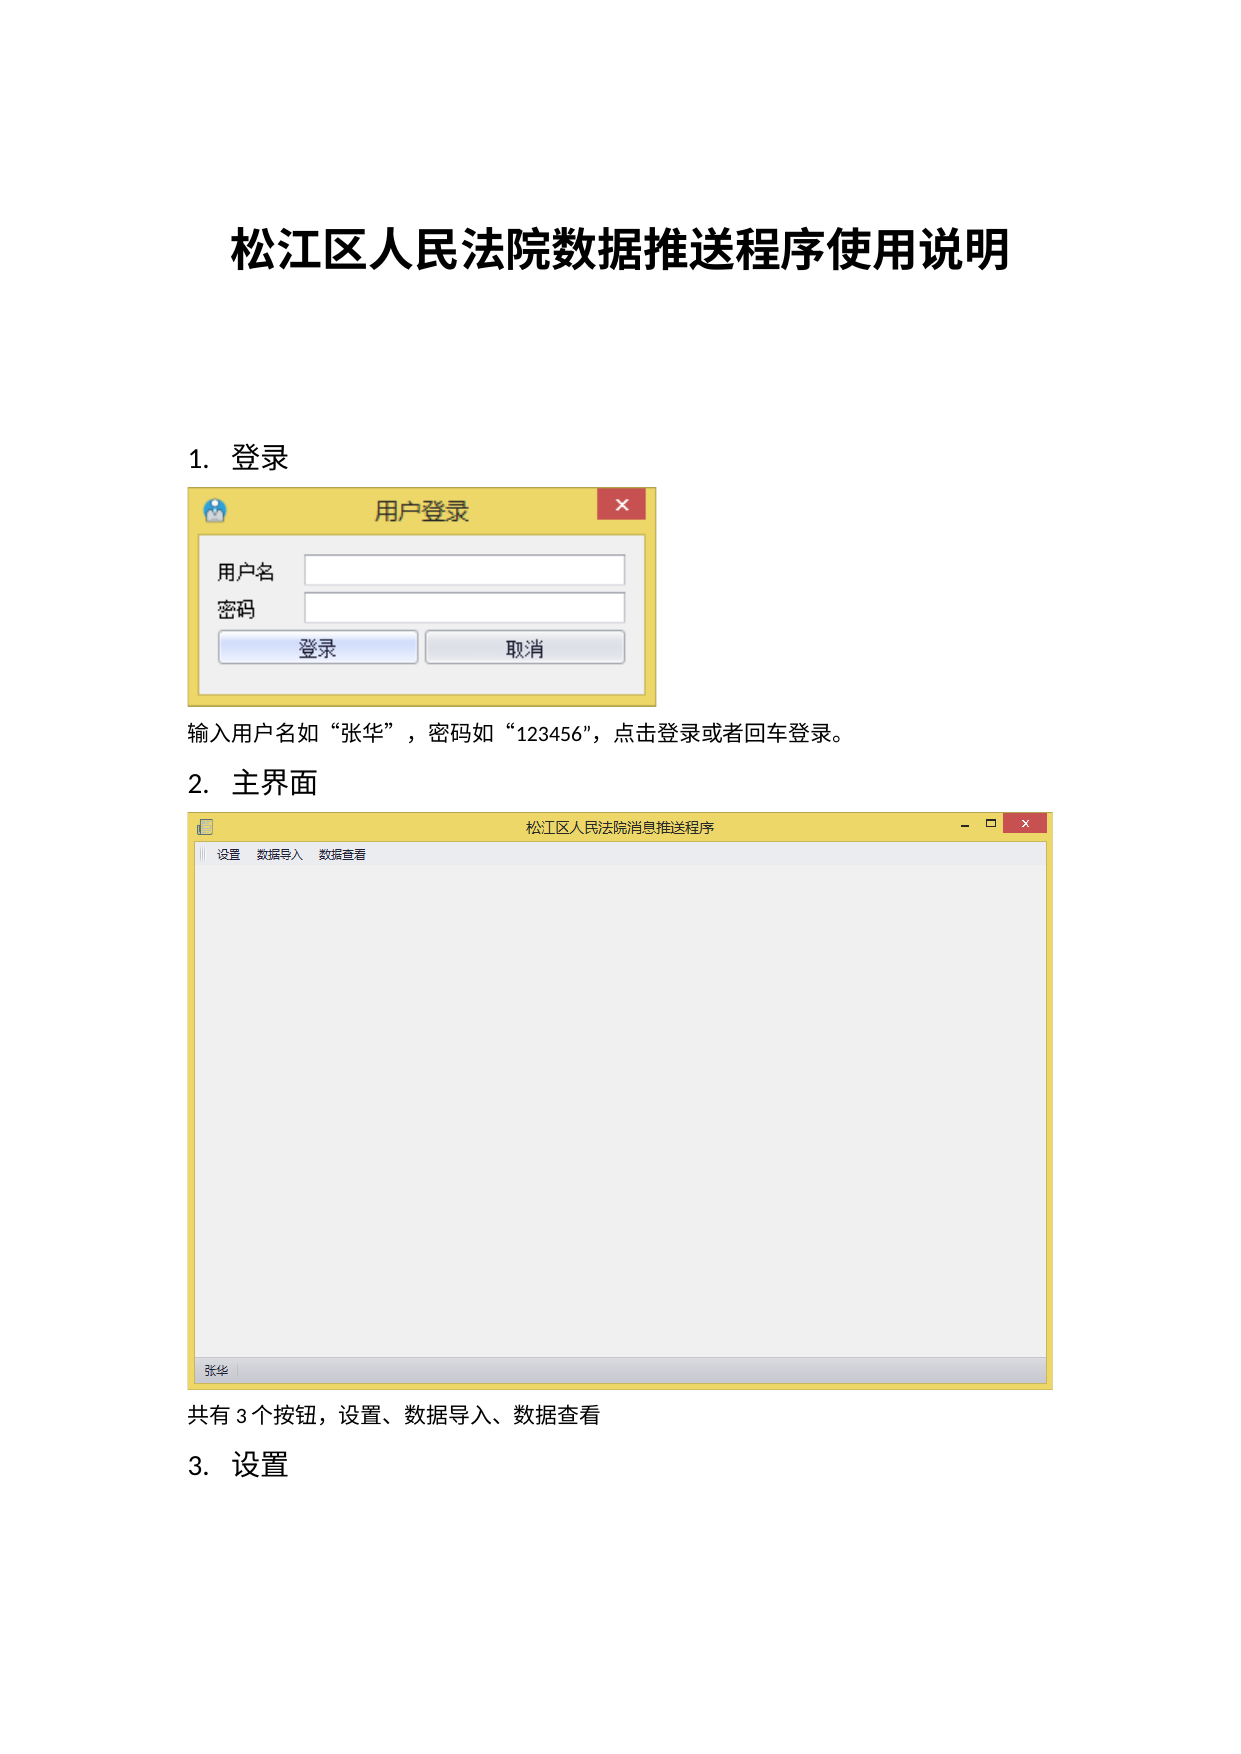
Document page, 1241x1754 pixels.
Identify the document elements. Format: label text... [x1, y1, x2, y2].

list 主界面 [187, 748, 1053, 812]
picture [187, 812, 1053, 1390]
subtitle 松江区人民法院数据推送程序使用说明 [187, 197, 1053, 295]
list 登录 [187, 423, 1053, 488]
picture [187, 487, 657, 707]
text 输入用户名如“张华”，密码如“123456”，点击登录或者回车登录。 [187, 715, 1053, 748]
list 设置 [187, 1430, 1053, 1495]
text 共有3个按钮，设置、数据导入、数据查看 [187, 1398, 1053, 1430]
